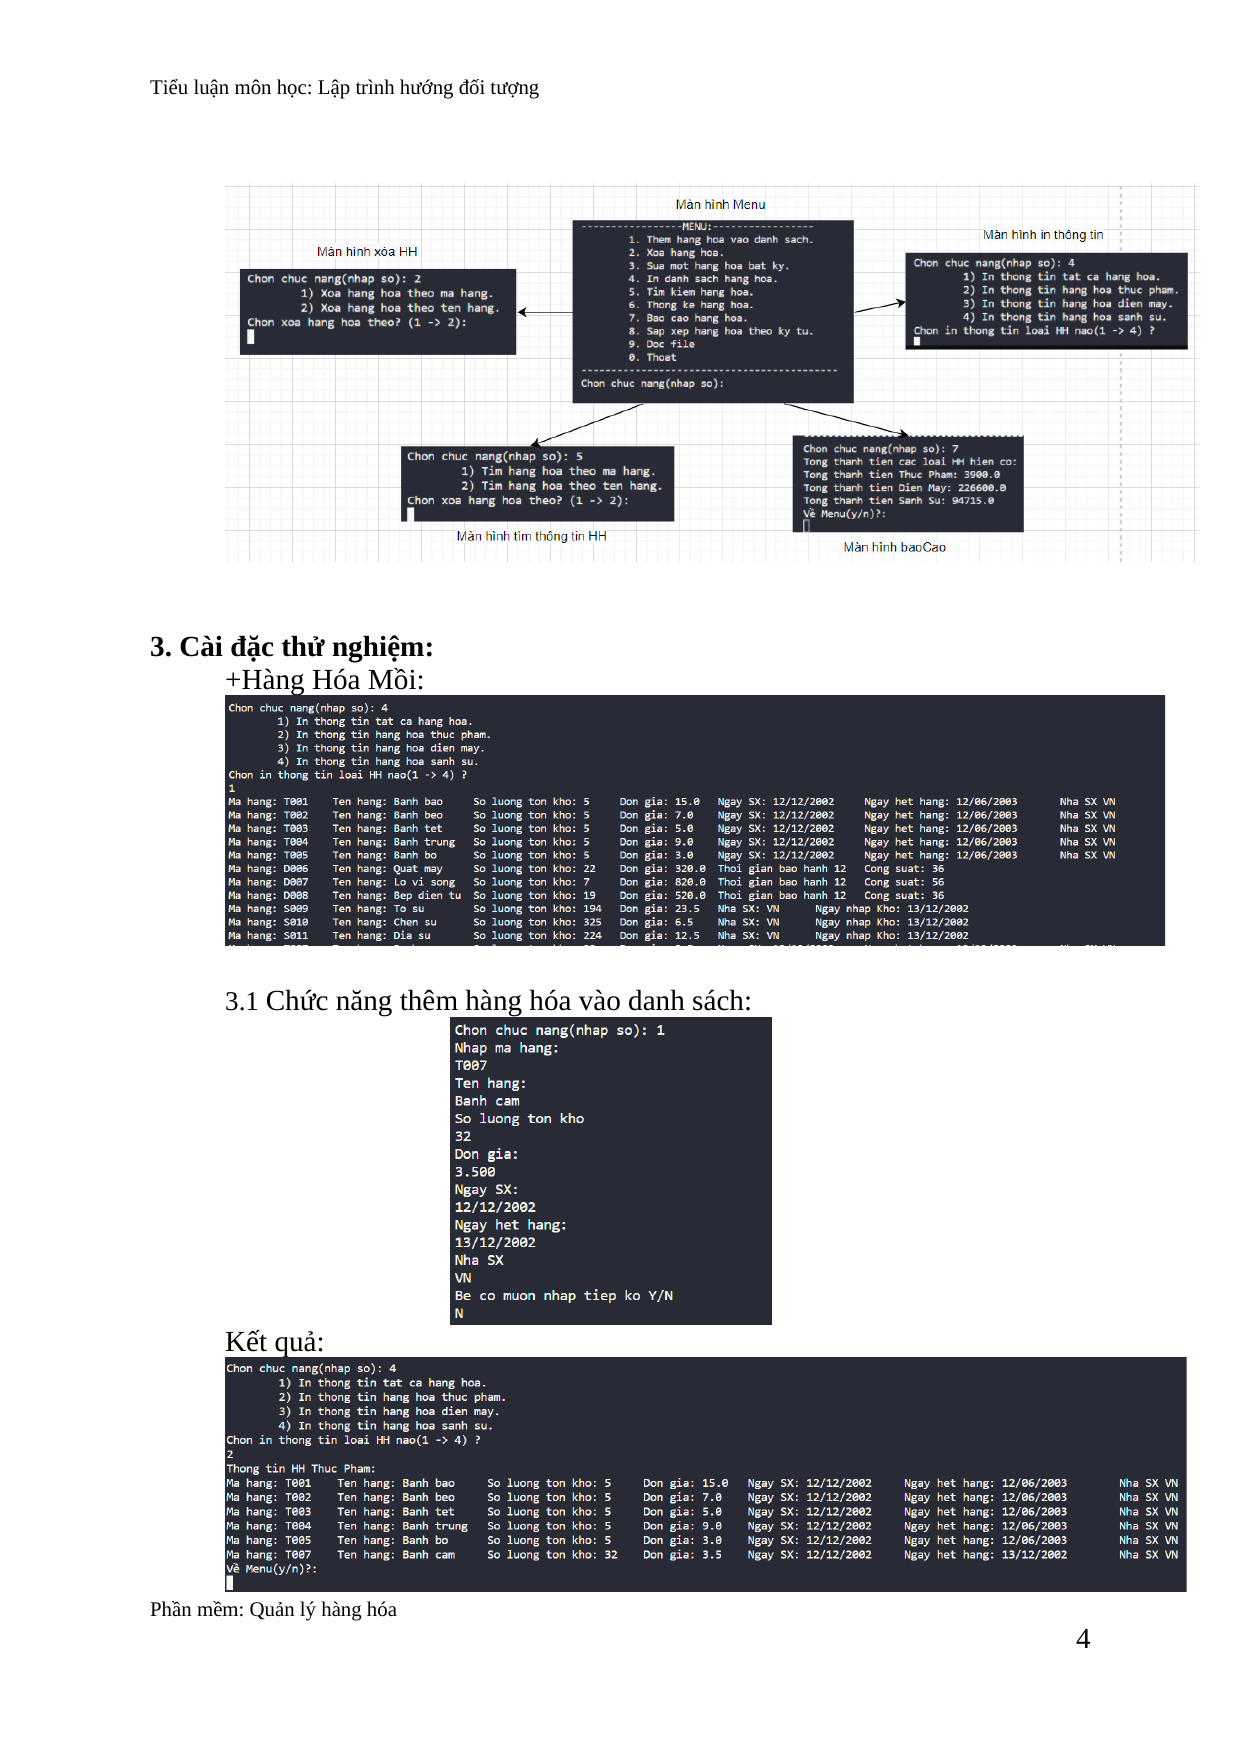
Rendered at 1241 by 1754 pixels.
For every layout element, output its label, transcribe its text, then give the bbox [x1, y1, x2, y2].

picture [225, 695, 1166, 946]
picture [225, 183, 1199, 562]
picture [225, 1357, 1187, 1592]
list +Hàng Hóa Mồi: [225, 662, 1090, 695]
list Cài đặc thử nghiệm: [150, 629, 1090, 662]
list Kết quả: [225, 1324, 1090, 1357]
picture [450, 1017, 772, 1325]
subtitle 3.1 Chức năng thêm hàng hóa vào danh sách: [150, 983, 1090, 1017]
